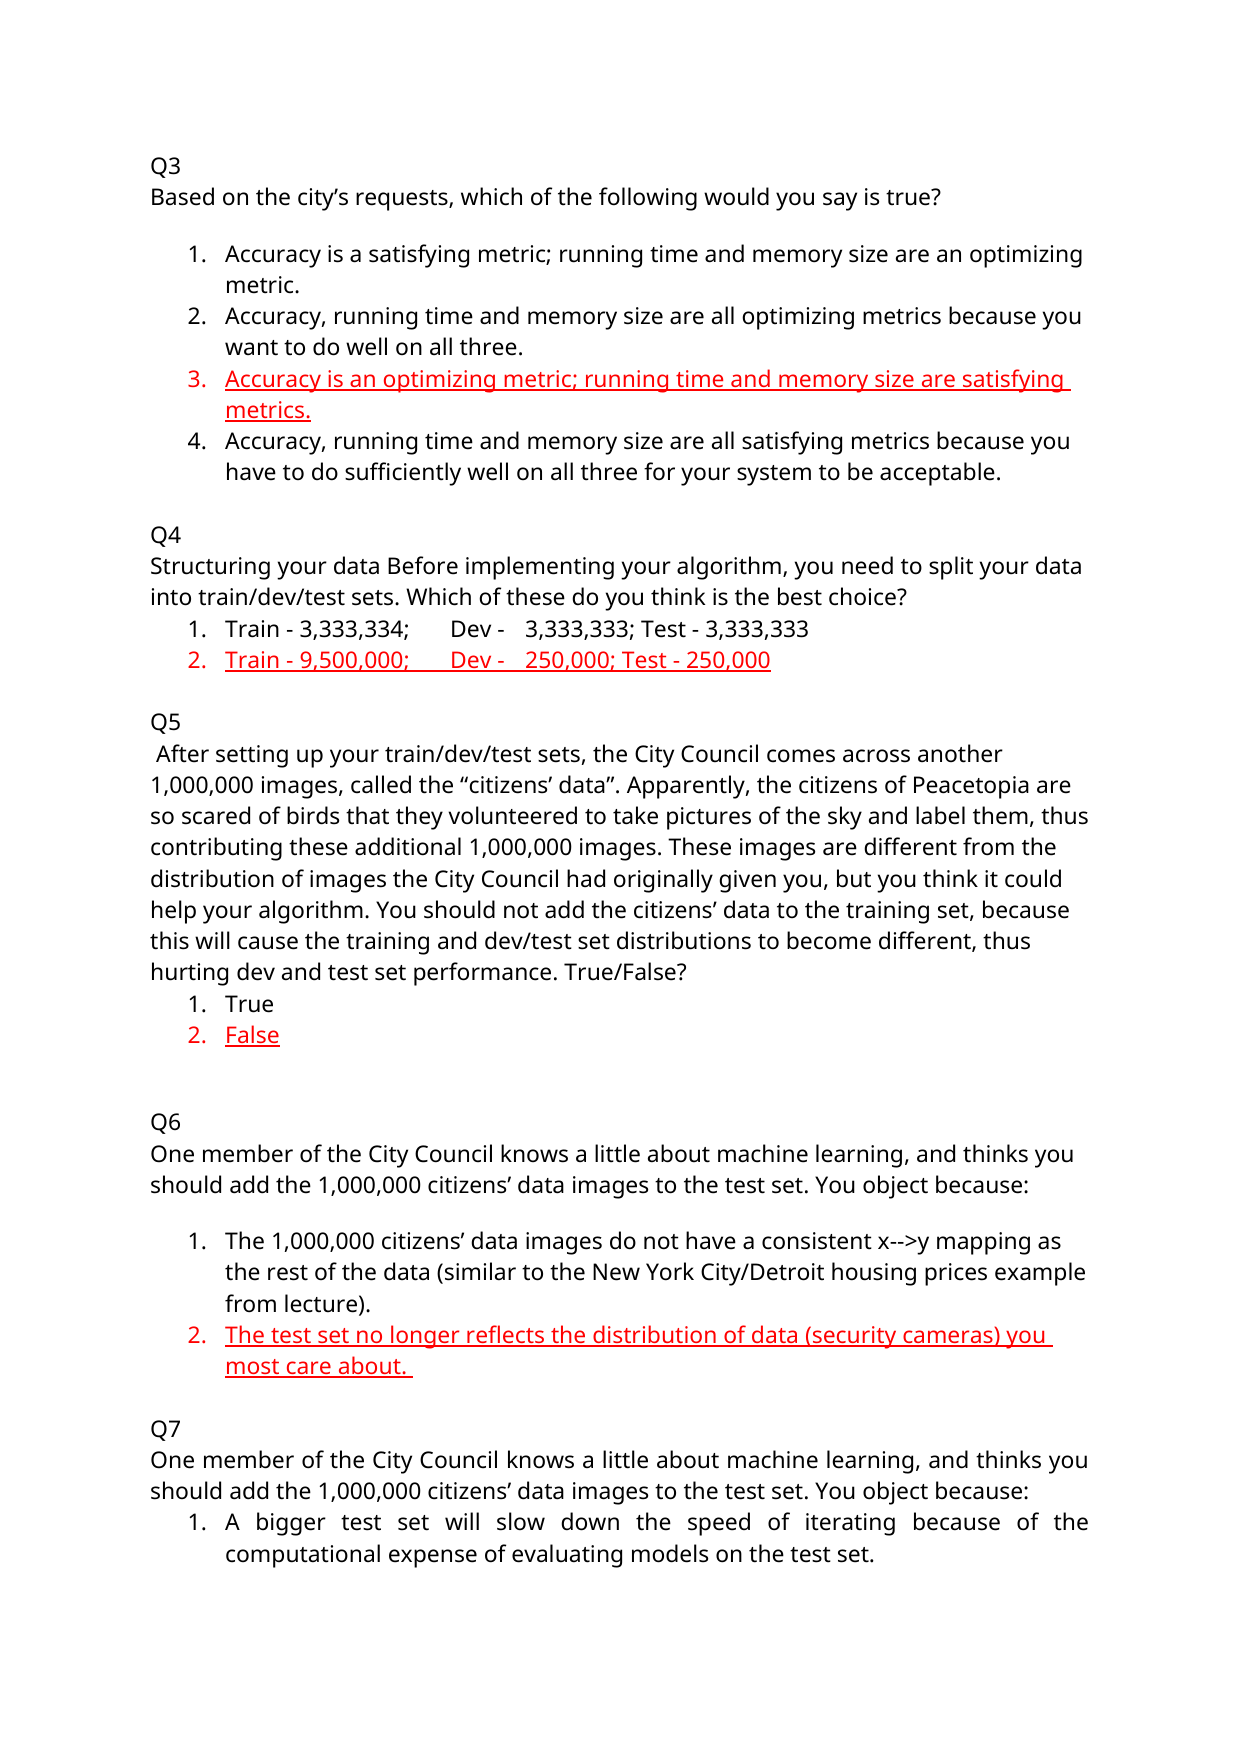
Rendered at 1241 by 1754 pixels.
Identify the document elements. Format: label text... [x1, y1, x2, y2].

text Q4 [150, 519, 1090, 550]
text Structuring your data Before implementing your algorithm, you need to split your data into train/dev/test sets. Which of these do you think is the best choice? [150, 550, 1090, 612]
text Q6 [150, 1106, 1090, 1137]
list False [187, 1019, 1090, 1050]
list Accuracy, running time and memory size are all optimizing metrics because you want to do well on all three. [187, 300, 1090, 362]
list Train - 9,500,000; Dev - 250,000; Test - 250,000 [187, 644, 1090, 675]
list A bigger test set will slow down the speed of iterating because of the computational expense of evaluating models on the test set. [187, 1506, 1090, 1569]
text Q5 [150, 706, 1090, 737]
text Q3 [150, 150, 1090, 181]
list The test set no longer reflects the distribution of data (security cameras) you most care about. [187, 1319, 1090, 1381]
text Based on the city’s requests, which of the following would you say is true? [150, 181, 1090, 212]
list Accuracy is an optimizing metric; running time and memory size are satisfying metrics. [187, 362, 1090, 425]
text Q7 [150, 1412, 1090, 1444]
list Accuracy, running time and memory size are all satisfying metrics because you have to do sufficiently well on all three for your system to be acceptable. [187, 425, 1090, 487]
list Accuracy is a satisfying metric; running time and memory size are an optimizing metric. [187, 237, 1090, 300]
list True [187, 987, 1090, 1019]
list Train - 3,333,334; Dev - 3,333,333; Test - 3,333,333 [187, 612, 1090, 644]
text One member of the City Council knows a little about machine learning, and thinks you should add the 1,000,000 citizens’ data images to the test set. You object because: [150, 1444, 1090, 1506]
text One member of the City Council knows a little about machine learning, and thinks you should add the 1,000,000 citizens’ data images to the test set. You object because: [150, 1137, 1090, 1200]
text After setting up your train/dev/test sets, the City Council comes across another 1,000,000 images, called the “citizens’ data”. Apparently, the citizens of Peacetopia are so scared of birds that they volunteered to take pictures of the sky and label them, thus contributing these additional 1,000,000 images. These images are different from the distribution of images the City Council had originally given you, but you think it could help your algorithm. You should not add the citizens’ data to the training set, because this will cause the training and dev/test set distributions to become different, thus hurting dev and test set performance. True/False? [150, 737, 1090, 987]
list The 1,000,000 citizens’ data images do not have a consistent x-->y mapping as the rest of the data (similar to the New York City/Detroit housing prices example from lecture). [187, 1225, 1090, 1319]
